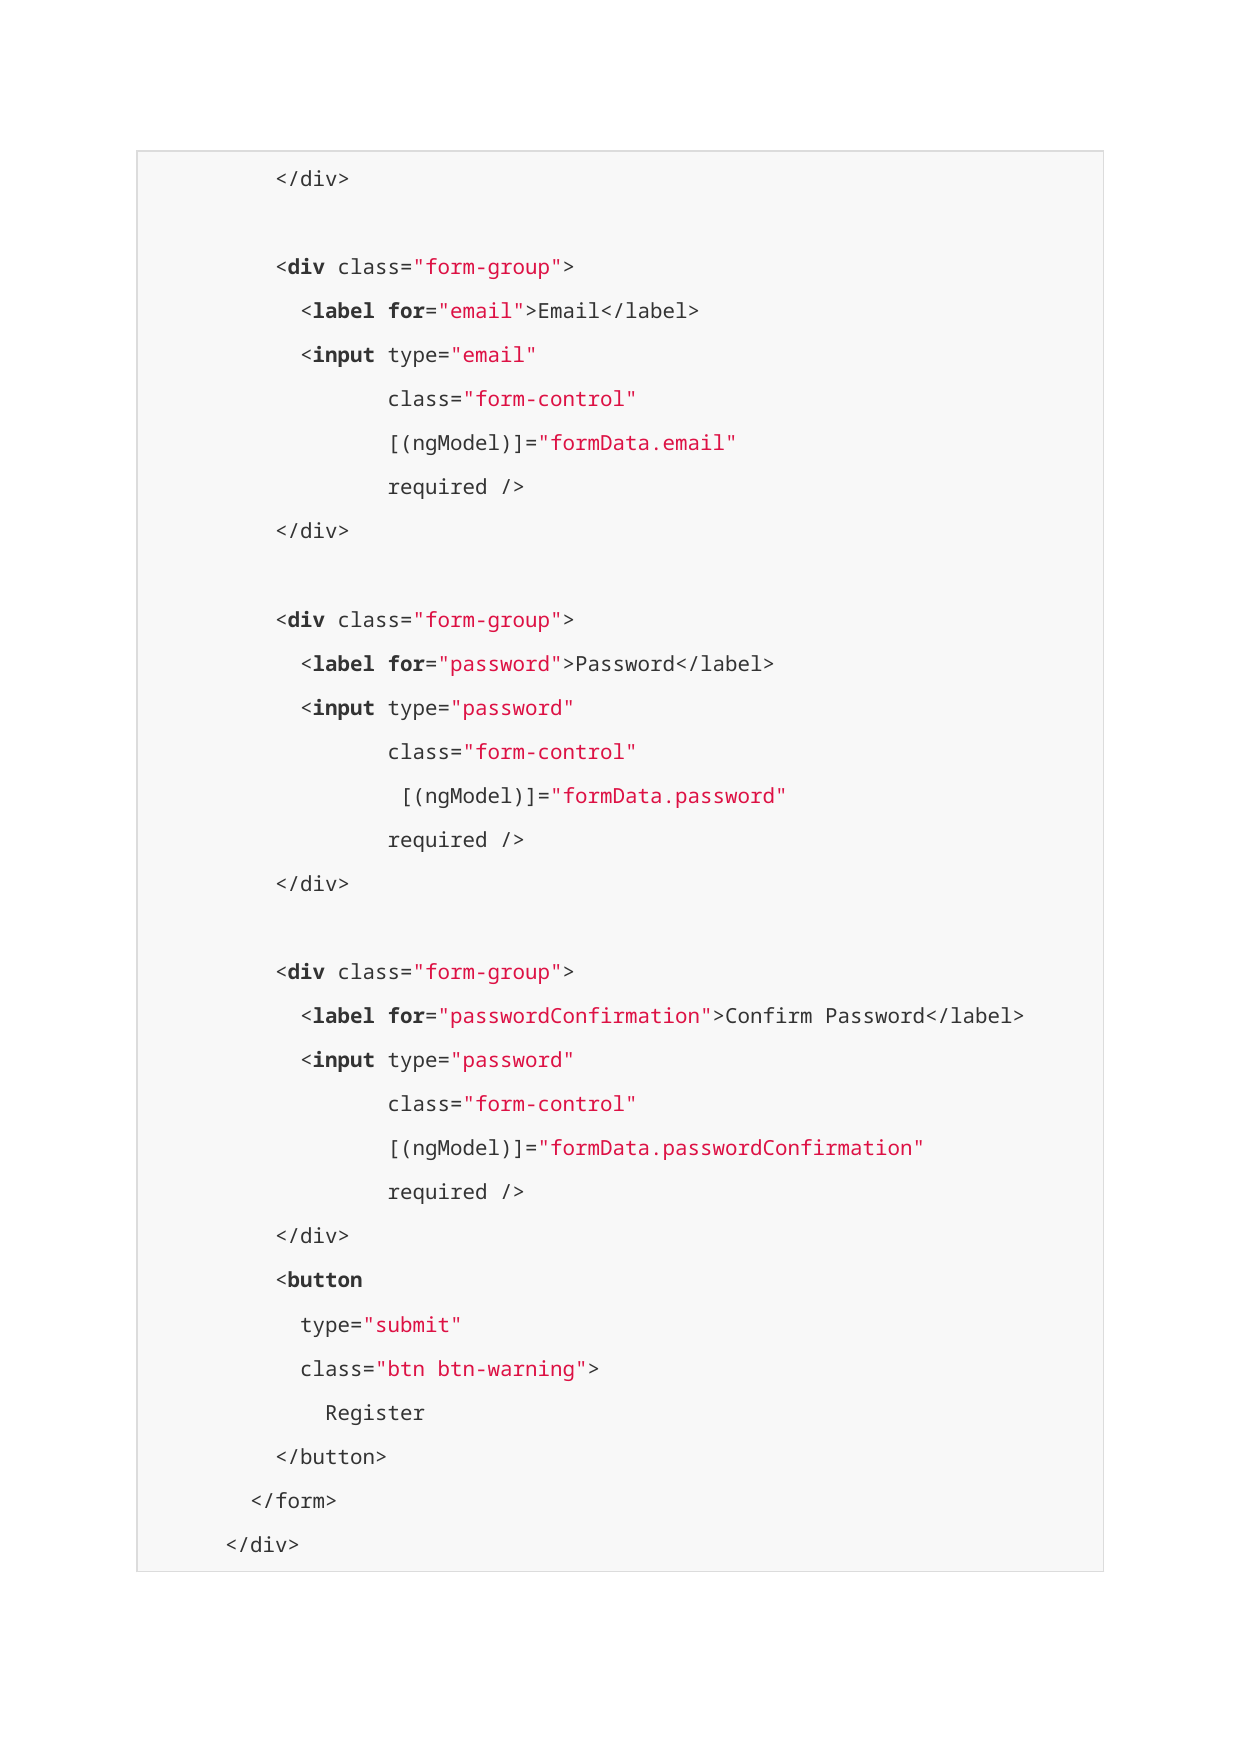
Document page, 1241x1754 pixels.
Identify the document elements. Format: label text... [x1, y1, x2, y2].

text </form> [138, 1472, 1103, 1514]
text <label for="email">Email</label> [138, 282, 1103, 325]
text type="submit" [138, 1296, 1103, 1338]
text [(ngModel)]="formData.password" [138, 767, 1103, 809]
text <div class="form-group"> [138, 943, 1103, 986]
text </div> [138, 502, 1103, 545]
text [(ngModel)]="formData.passwordConfirmation" [138, 1119, 1103, 1162]
text required /> [138, 458, 1103, 501]
text </button> [138, 1428, 1103, 1470]
text <label for="password">Password</label> [138, 635, 1103, 677]
text class="form-control" [138, 723, 1103, 765]
text Register [138, 1384, 1103, 1426]
text <div class="form-group"> [138, 591, 1103, 633]
text </div> [138, 855, 1103, 897]
text </div> [138, 1516, 1103, 1571]
text [(ngModel)]="formData.email" [138, 414, 1103, 457]
text class="form-control" [138, 370, 1103, 413]
text </div> [138, 1207, 1103, 1250]
text <button [138, 1252, 1103, 1294]
text class="btn btn-warning"> [138, 1340, 1103, 1382]
text required /> [138, 811, 1103, 853]
text <input type="password" [138, 679, 1103, 721]
text class="form-control" [138, 1075, 1103, 1118]
text <div class="form-group"> [138, 238, 1103, 281]
text <input type="password" [138, 1031, 1103, 1074]
text </div> [138, 152, 1103, 192]
text <label for="passwordConfirmation">Confirm Password</label> [138, 987, 1103, 1030]
text <input type="email" [138, 326, 1103, 369]
text required /> [138, 1163, 1103, 1206]
